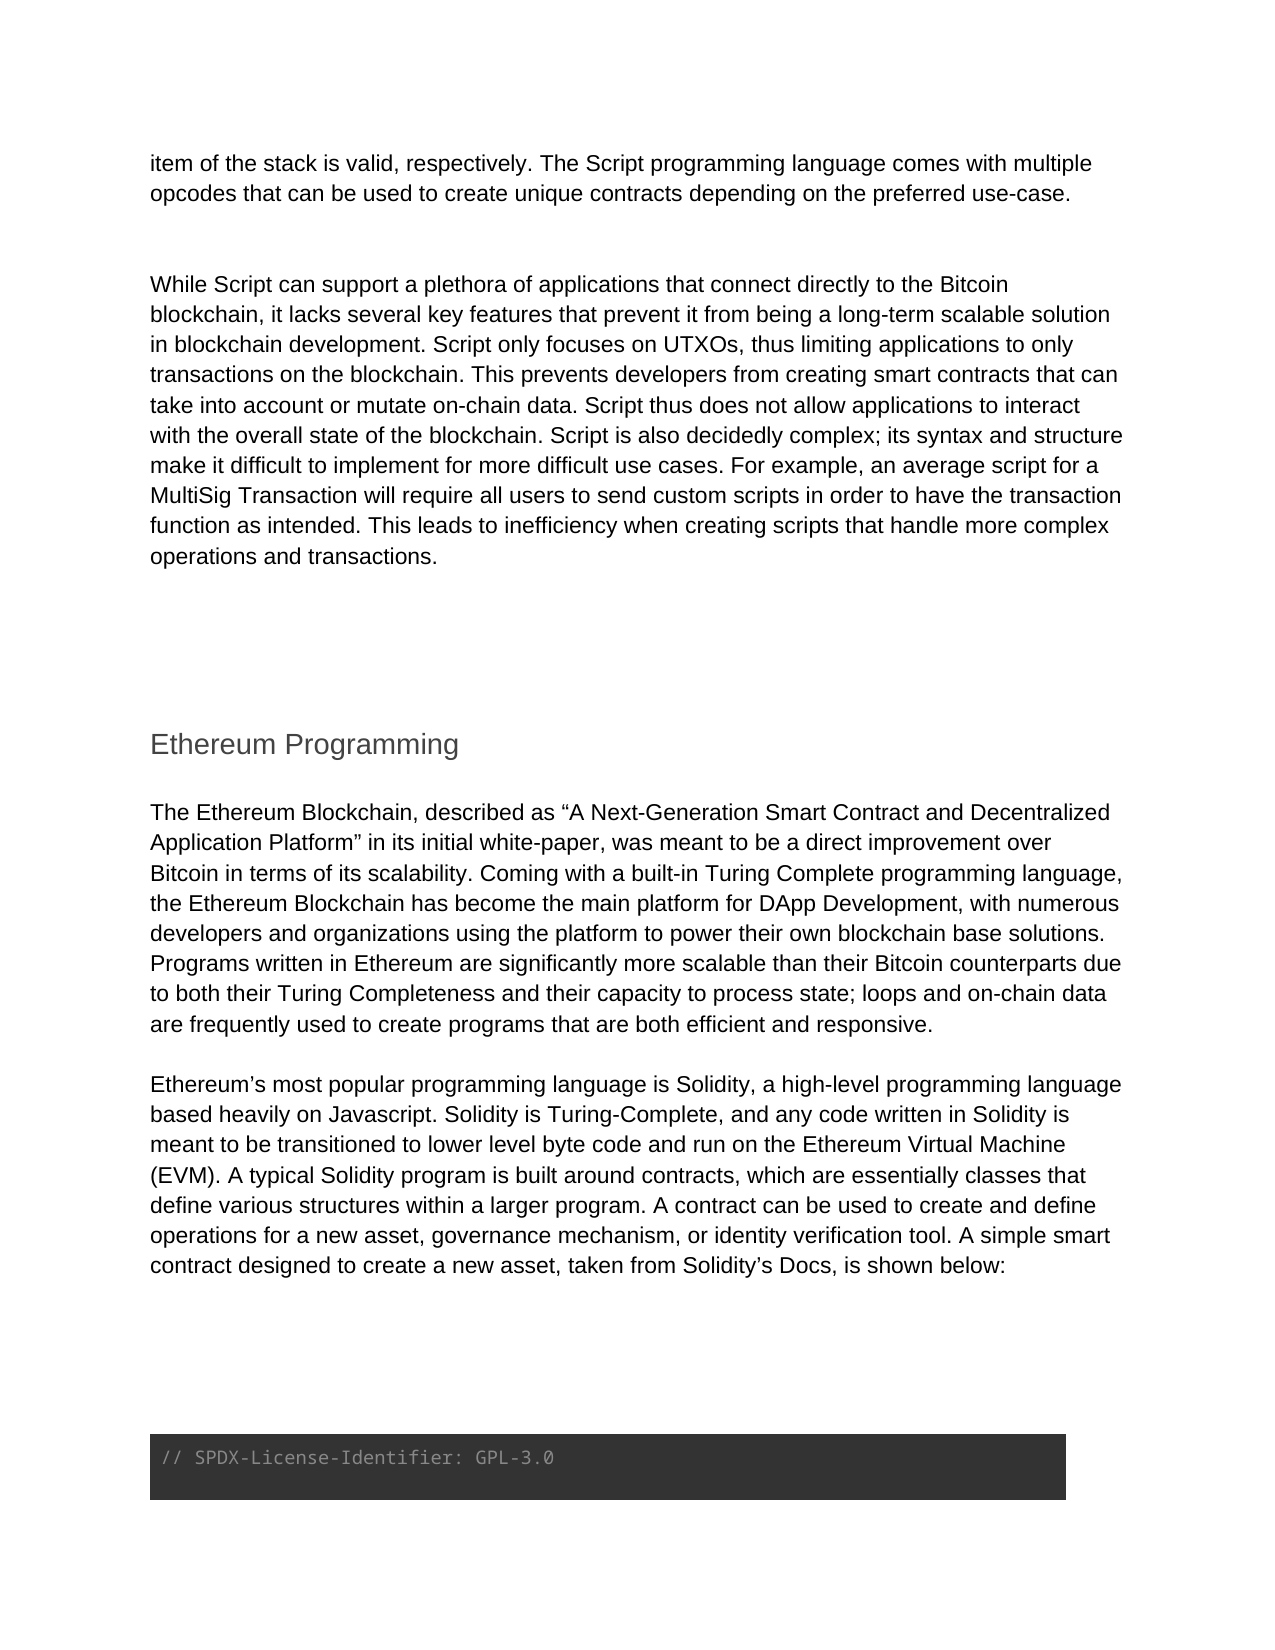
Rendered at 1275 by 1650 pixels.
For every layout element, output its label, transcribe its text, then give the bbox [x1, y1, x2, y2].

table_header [150, 1434, 1066, 1500]
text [150, 150, 1125, 207]
text The Ethereum Blockchain, described as “A Next-Generation Smart Contract and Decentralized Application Platform” in its initial white-paper, was meant to be a direct improvement over Bitcoin in terms of its scalability. Coming with a built-in Turing Complete programming language, the Ethereum Blockchain has become the main platform for DApp Development, with numerous developers and organizations using the platform to power their own blockchain base solutions. Programs written in Ethereum are significantly more scalable than their Bitcoin counterparts due to both their Turing Completeness and their capacity to process state; loops and on-chain data are frequently used to create programs that are both efficient and responsive. [150, 799, 1125, 1067]
subtitle Ethereum Programming [150, 727, 1125, 761]
text While Script can support a plethora of applications that connect directly to the Bitcoin blockchain, it lacks several key features that prevent it from being a long-term scalable solution in blockchain development. Script only focuses on UTXOs, thus limiting applications to only transactions on the blockchain. This prevents developers from creating smart contracts that can take into account or mutate on-chain data. Script thus does not allow applications to interact with the overall state of the blockchain. Script is also decidedly complex; its syntax and structure make it difficult to implement for more difficult use cases. For example, an average script for a MultiSig Transaction will require all users to send custom scripts in order to have the transaction function as intended. This leads to inefficiency when creating scripts that handle more complex operations and transactions. [150, 241, 1125, 569]
text Ethereum’s most popular programming language is Solidity, a high-level programming language based heavily on Javascript. Solidity is Turing-Complete, and any code written in Solidity is meant to be transitioned to lower level byte code and run on the Ethereum Virtual Machine (EVM). A typical Solidity program is built around contracts, which are essentially classes that define various structures within a larger program. A contract can be used to create and define operations for a new asset, governance mechanism, or identity verification tool. A simple smart contract designed to create a new asset, taken from Solidity’s Docs, is shown below: [150, 1071, 1125, 1279]
